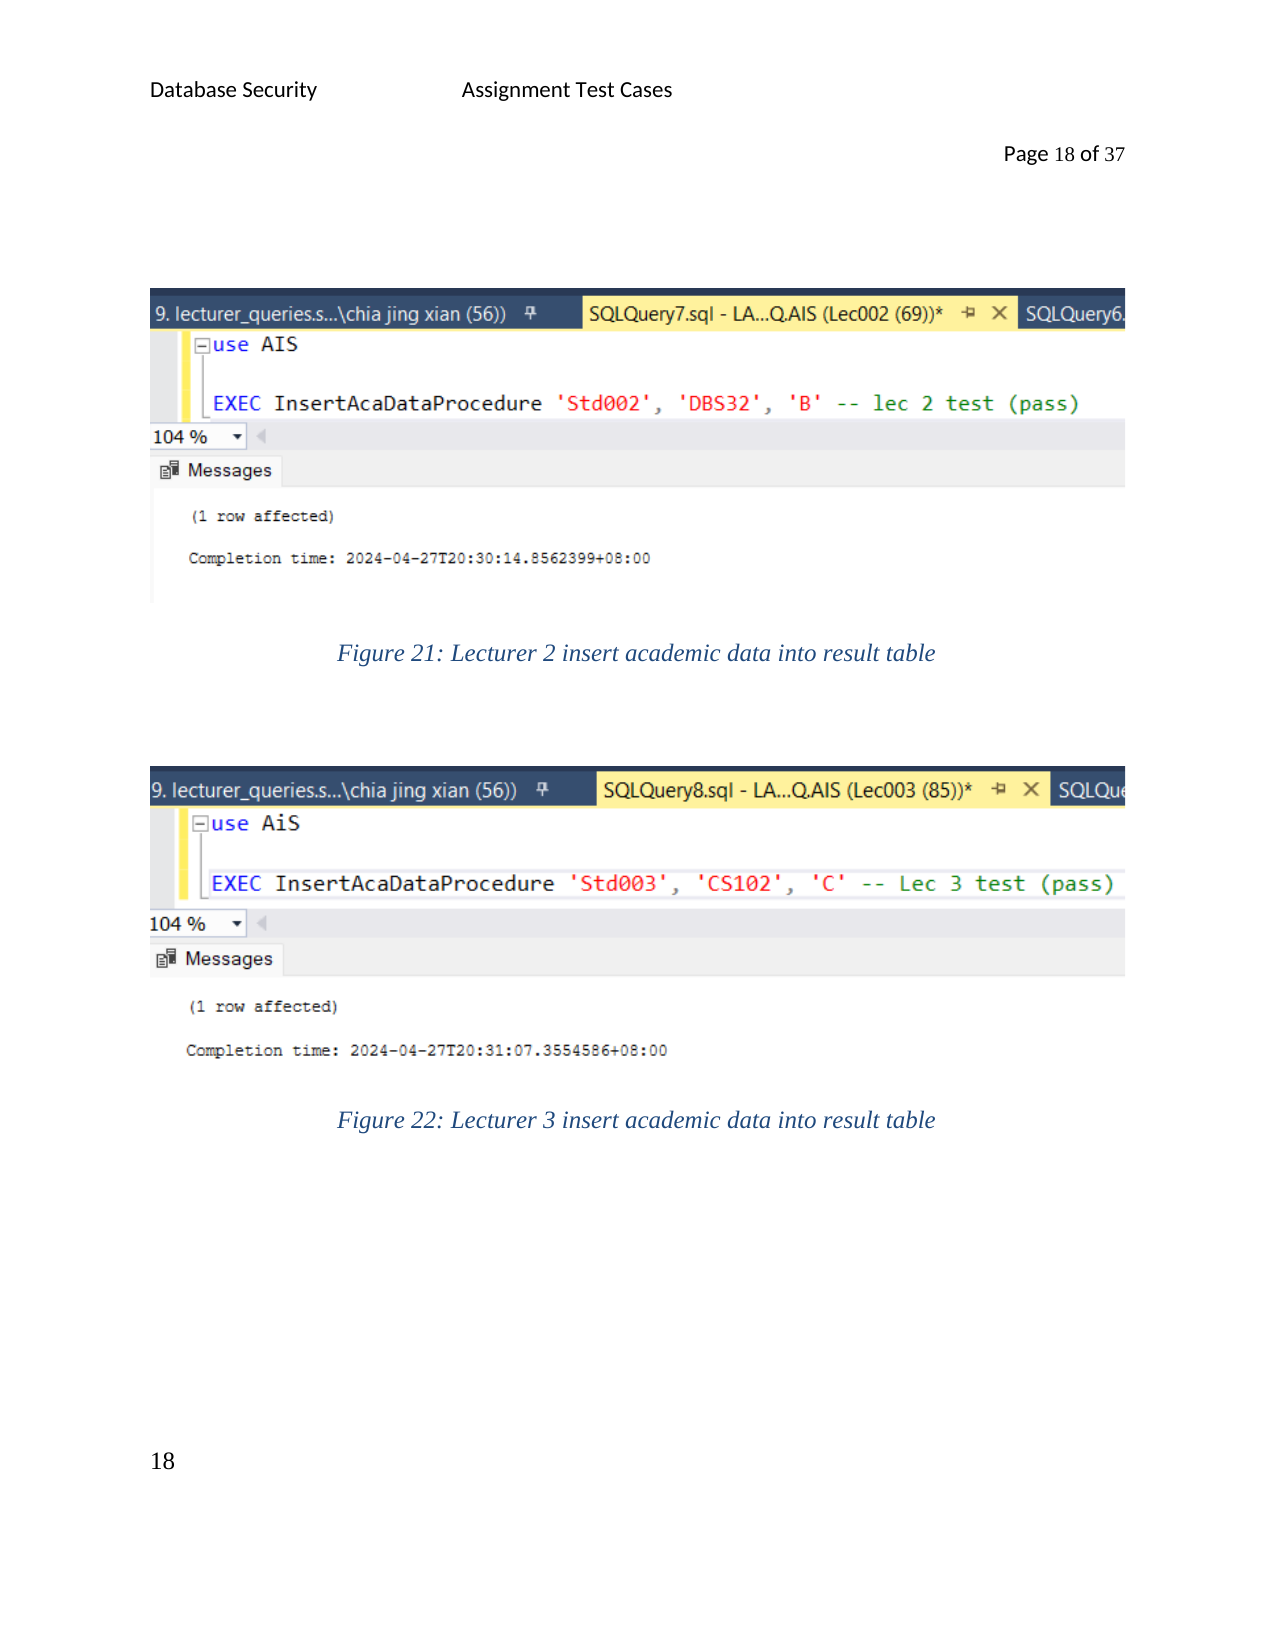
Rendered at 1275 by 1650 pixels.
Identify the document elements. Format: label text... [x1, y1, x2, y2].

text Figure 22: Lecturer 3 insert academic data into result table [150, 1106, 1125, 1134]
picture [150, 766, 1125, 1071]
text Figure 21: Lecturer 2 insert academic data into result table [150, 638, 1125, 667]
picture [150, 288, 1125, 603]
